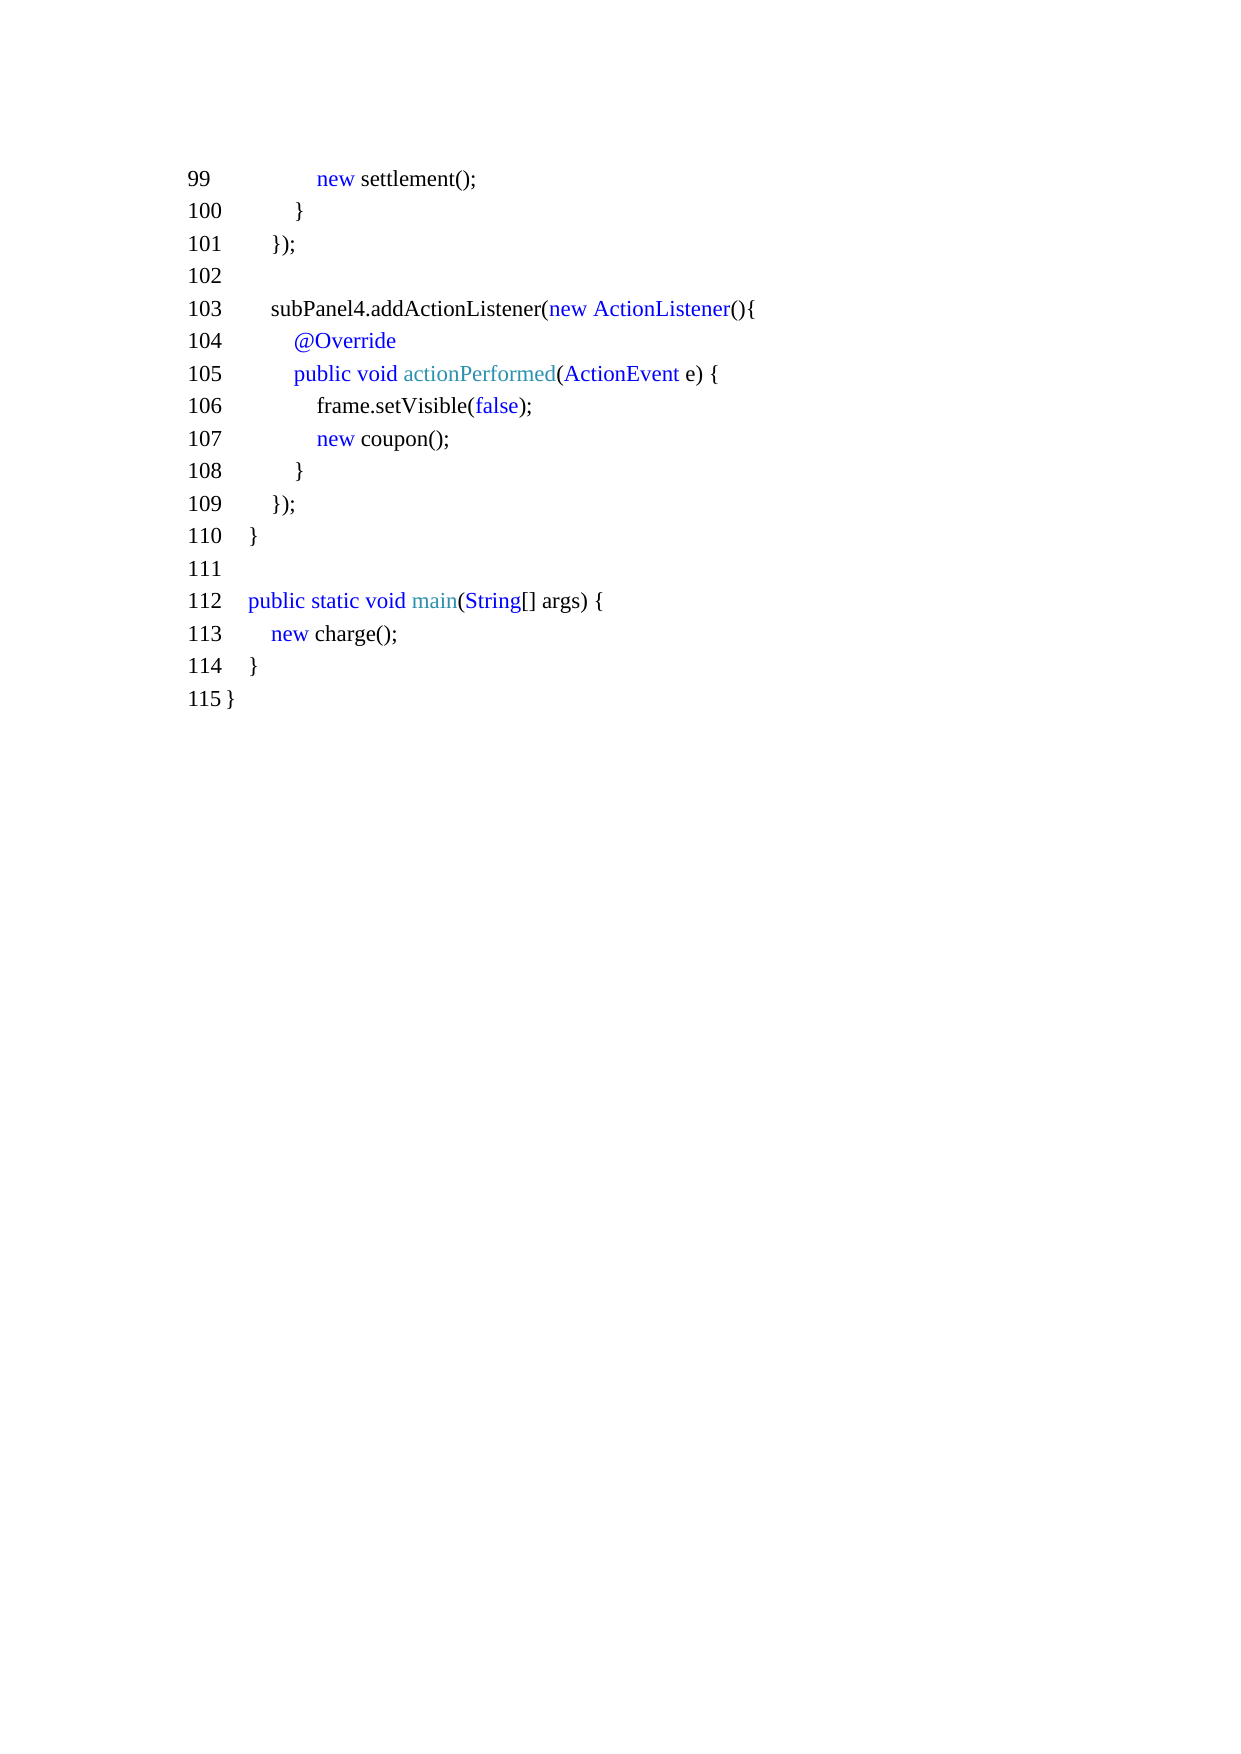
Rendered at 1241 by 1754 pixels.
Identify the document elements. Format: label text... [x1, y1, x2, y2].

list public static void main(String[] args) { [187, 584, 1053, 617]
list }); [187, 227, 1053, 259]
list frame.setVisible(false); [187, 389, 1053, 422]
list new charge(); [187, 617, 1053, 649]
list new settlement(); [187, 162, 1053, 194]
list } [187, 649, 1053, 682]
list @Override [187, 324, 1053, 357]
list subPanel4.addActionListener(new ActionListener(){ [187, 292, 1053, 324]
list } [187, 519, 1053, 552]
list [187, 357, 1053, 389]
list new coupon(); [187, 422, 1053, 454]
list } [187, 194, 1053, 227]
list } [187, 454, 1053, 487]
list }); [187, 487, 1053, 519]
list } [187, 682, 1053, 714]
